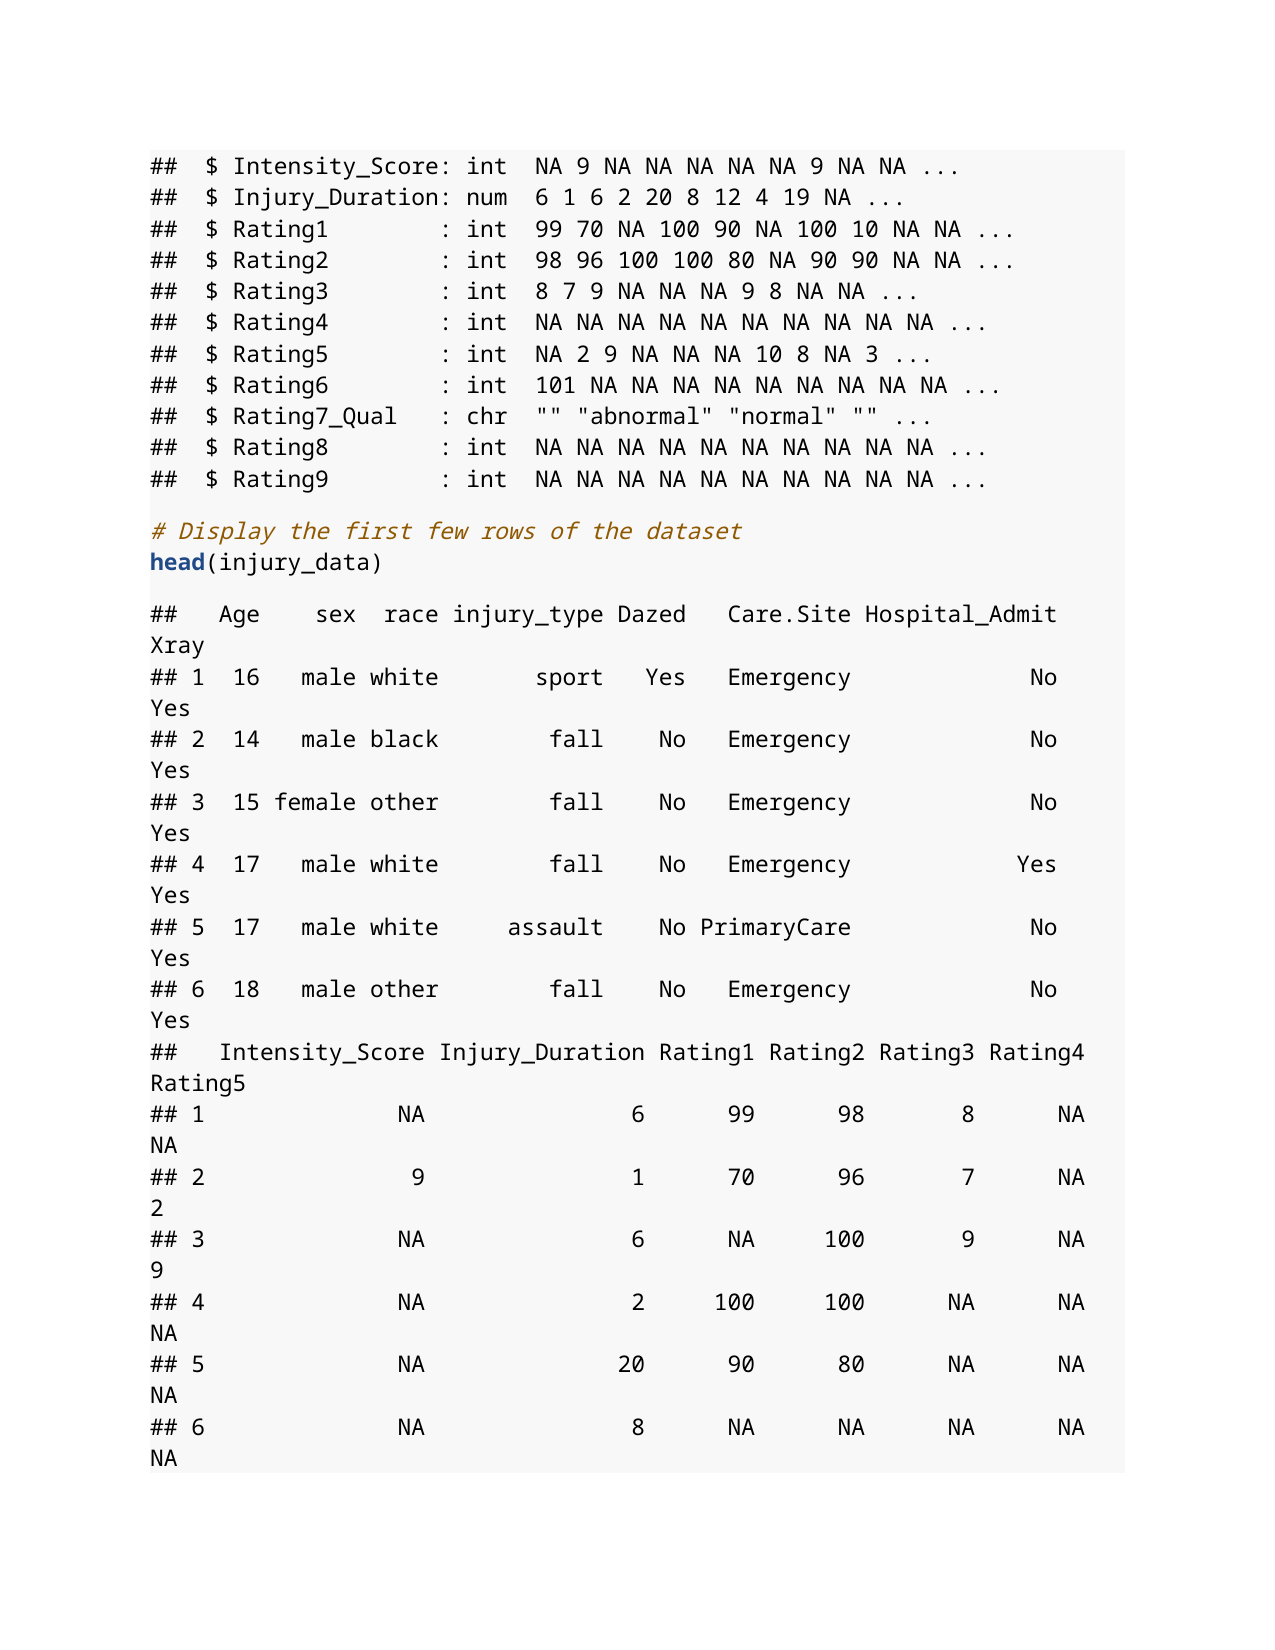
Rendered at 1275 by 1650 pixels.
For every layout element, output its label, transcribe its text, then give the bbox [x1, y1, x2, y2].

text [150, 150, 1125, 494]
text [150, 598, 1125, 1473]
text # Display the first few rows of the dataset head(injury_data) [150, 514, 1125, 577]
